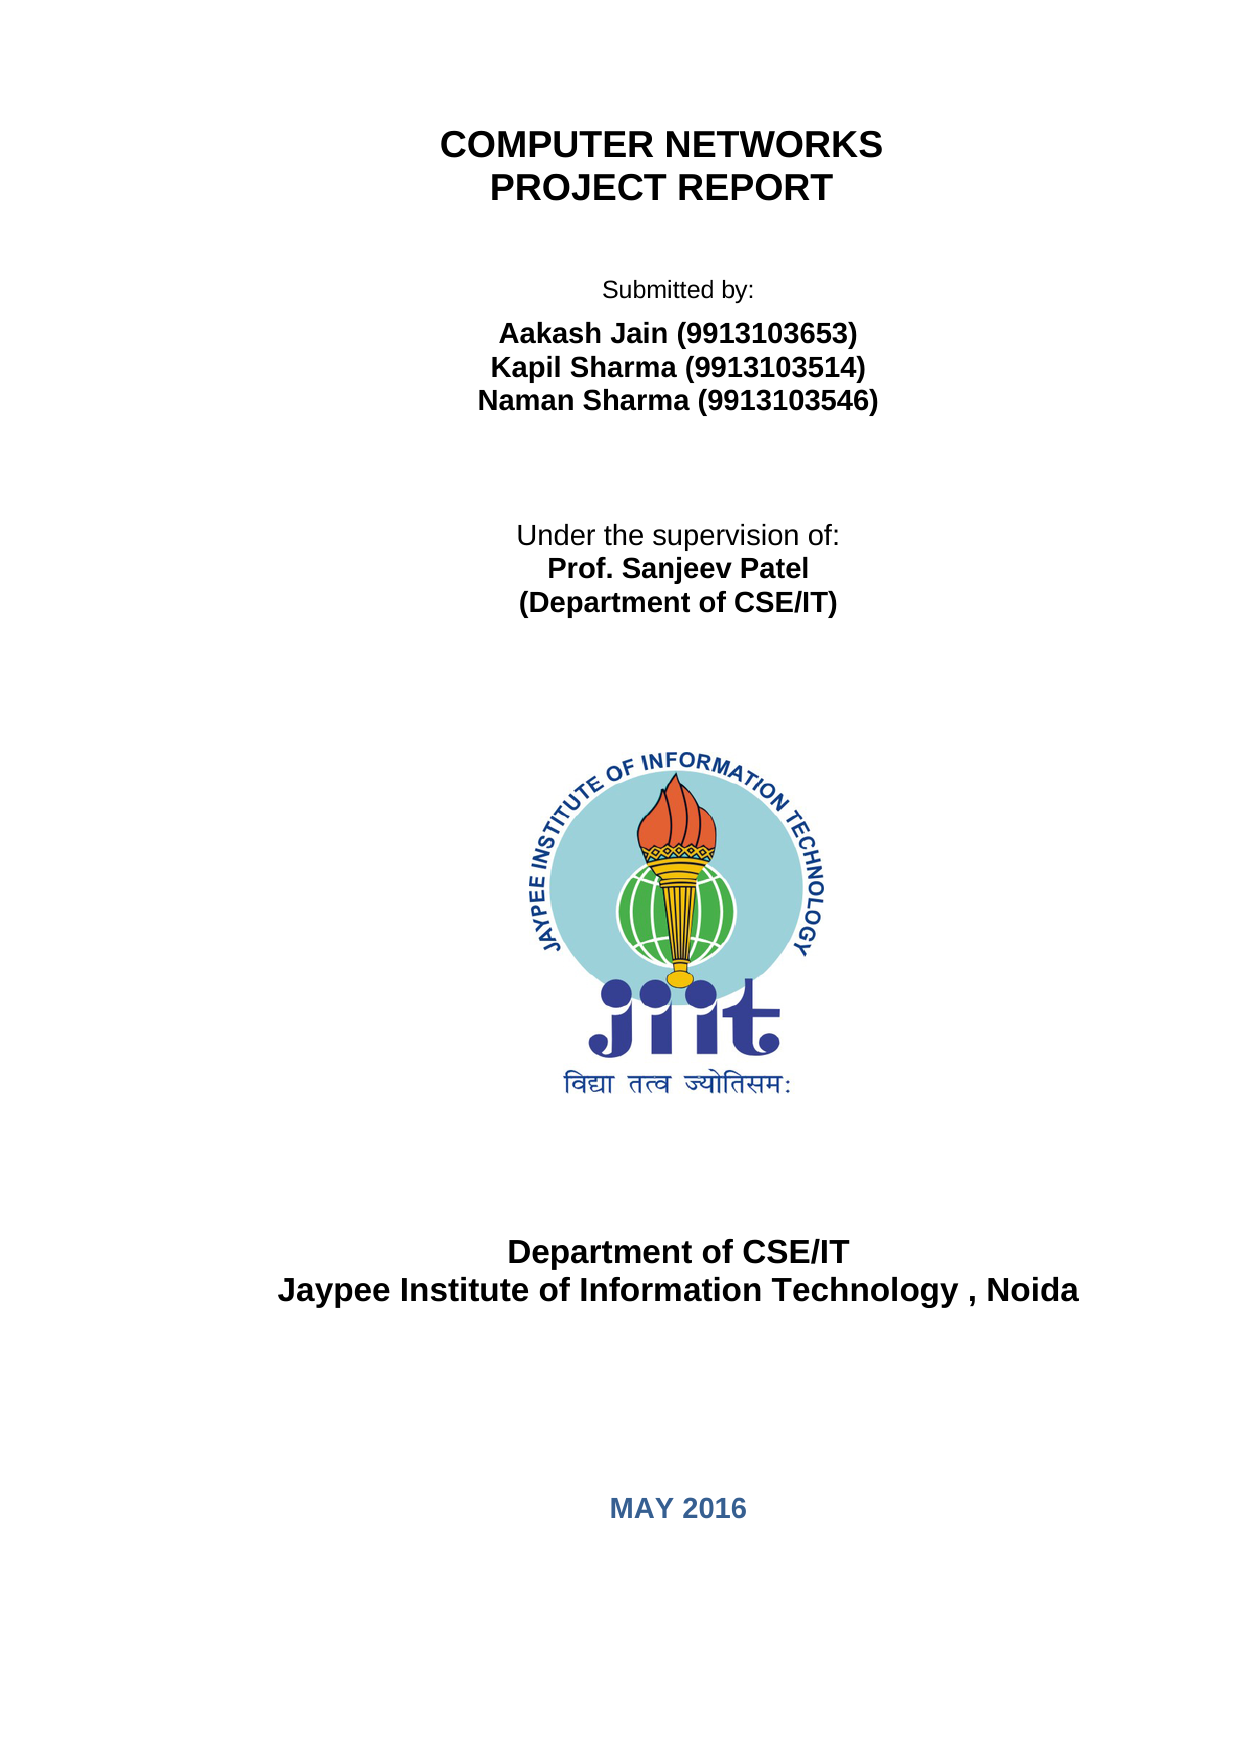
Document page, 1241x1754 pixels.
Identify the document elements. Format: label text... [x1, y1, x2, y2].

text PROJECT REPORT [103, 165, 1163, 208]
picture [529, 752, 828, 1101]
text Aakash Jain (9913103653) [118, 316, 1163, 350]
text (Department of CSE/IT) [118, 585, 1163, 618]
text Submitted by: [118, 275, 1163, 304]
text Jaypee Institute of Information Technology , Noida [118, 1270, 1163, 1309]
text Under the supervision of: [118, 518, 1163, 551]
text Department of CSE/IT [118, 1232, 1163, 1270]
text COMPUTER NETWORKS [103, 122, 1163, 165]
text Kapil Sharma (9913103514) [118, 350, 1163, 383]
text Naman Sharma (9913103546) [118, 383, 1163, 417]
subtitle MAY 2016 [118, 1491, 1163, 1524]
text Prof. Sanjeev Patel [118, 551, 1163, 585]
